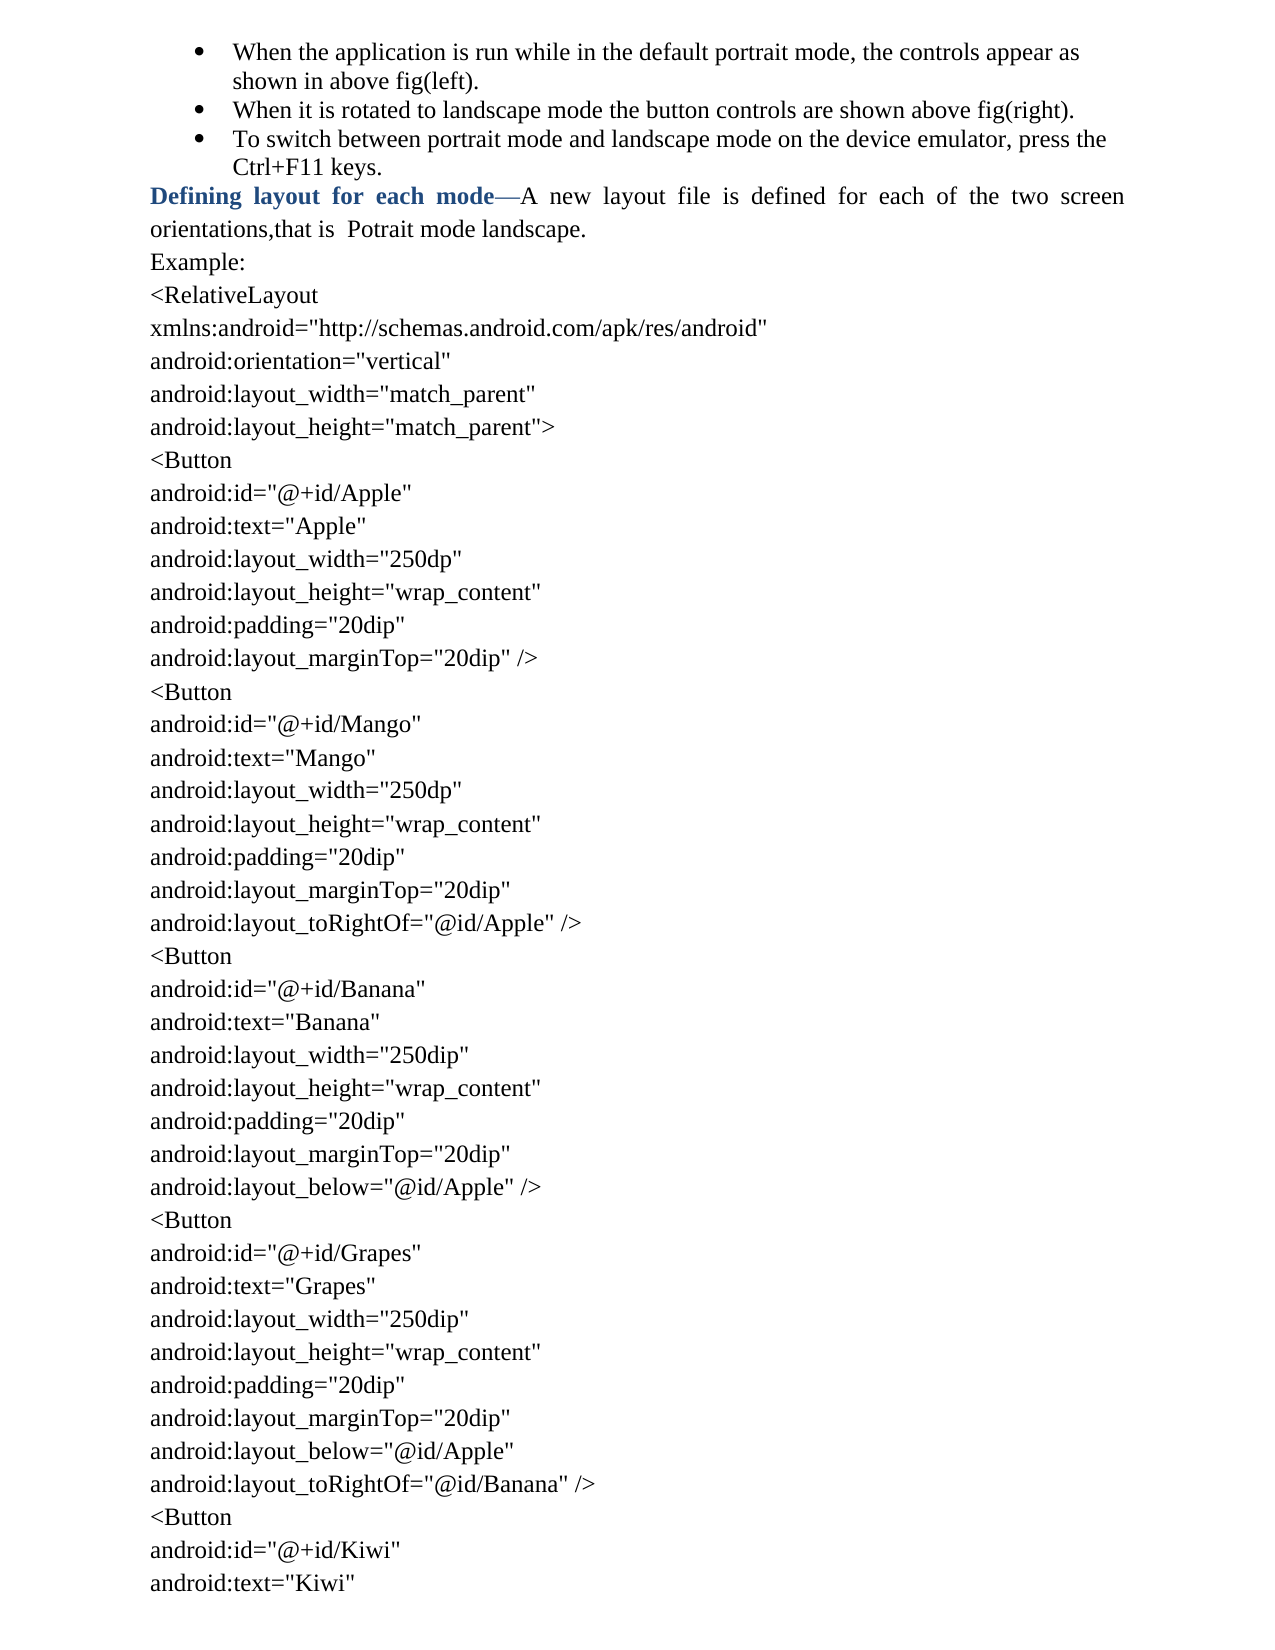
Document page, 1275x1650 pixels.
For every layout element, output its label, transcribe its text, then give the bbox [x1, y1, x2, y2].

text Example: [150, 247, 1125, 276]
text <Button [150, 677, 1125, 705]
text android:layout_width="match_parent" [150, 379, 1125, 408]
text android:text="Banana" [150, 1007, 1125, 1036]
text android:text="Grapes" [150, 1271, 1125, 1300]
text android:padding="20dip" [150, 1370, 1125, 1399]
text android:padding="20dip" [150, 1106, 1125, 1134]
text android:layout_marginTop="20dip" /> [150, 643, 1125, 672]
text android:id="@+id/Mango" [150, 709, 1125, 738]
text <Button [150, 445, 1125, 474]
text android:layout_width="250dip" [150, 1040, 1125, 1068]
text <Button [150, 1205, 1125, 1234]
text android:layout_height="wrap_content" [150, 809, 1125, 837]
text android:layout_width="250dp" [150, 544, 1125, 573]
text android:layout_marginTop="20dip" [150, 875, 1125, 903]
text android:id="@+id/Banana" [150, 974, 1125, 1002]
text android:padding="20dip" [150, 842, 1125, 870]
text android:layout_toRightOf="@id/Apple" /> [150, 908, 1125, 936]
text Defining layout for each mode—A new layout file is defined for each of the two screen orientations,that is Potrait mode landscape. [150, 181, 1125, 243]
text android:layout_marginTop="20dip" [150, 1139, 1125, 1168]
text android:id="@+id/Kiwi" [150, 1535, 1125, 1564]
text android:text="Kiwi" [150, 1568, 1125, 1597]
text android:id="@+id/Apple" [150, 478, 1125, 507]
list To switch between portrait mode and landscape mode on the device emulator, press the Ctrl+F11 keys. [195, 124, 1125, 181]
text android:layout_height="wrap_content" [150, 1337, 1125, 1366]
text android:padding="20dip" [150, 611, 1125, 639]
text android:text="Mango" [150, 743, 1125, 771]
text <Button [150, 1502, 1125, 1531]
text android:layout_width="250dp" [150, 776, 1125, 804]
text android:layout_height="wrap_content" [150, 577, 1125, 606]
text <RelativeLayout [150, 280, 1125, 309]
text xmlns:android="http://schemas.android.com/apk/res/android" [150, 313, 1125, 342]
text android:id="@+id/Grapes" [150, 1238, 1125, 1267]
text android:layout_height="wrap_content" [150, 1073, 1125, 1102]
list When it is rotated to landscape mode the button controls are shown above fig(right). [195, 95, 1125, 124]
text android:layout_below="@id/Apple" /> [150, 1172, 1125, 1201]
text <Button [150, 941, 1125, 969]
text android:layout_toRightOf="@id/Banana" /> [150, 1469, 1125, 1498]
text android:layout_width="250dip" [150, 1304, 1125, 1333]
text android:layout_height="match_parent"> [150, 412, 1125, 441]
text android:text="Apple" [150, 511, 1125, 540]
text android:layout_below="@id/Apple" [150, 1436, 1125, 1465]
list When the application is run while in the default portrait mode, the controls appear as shown in above fig(left). [195, 37, 1125, 95]
text android:orientation="vertical" [150, 346, 1125, 375]
text android:layout_marginTop="20dip" [150, 1403, 1125, 1432]
